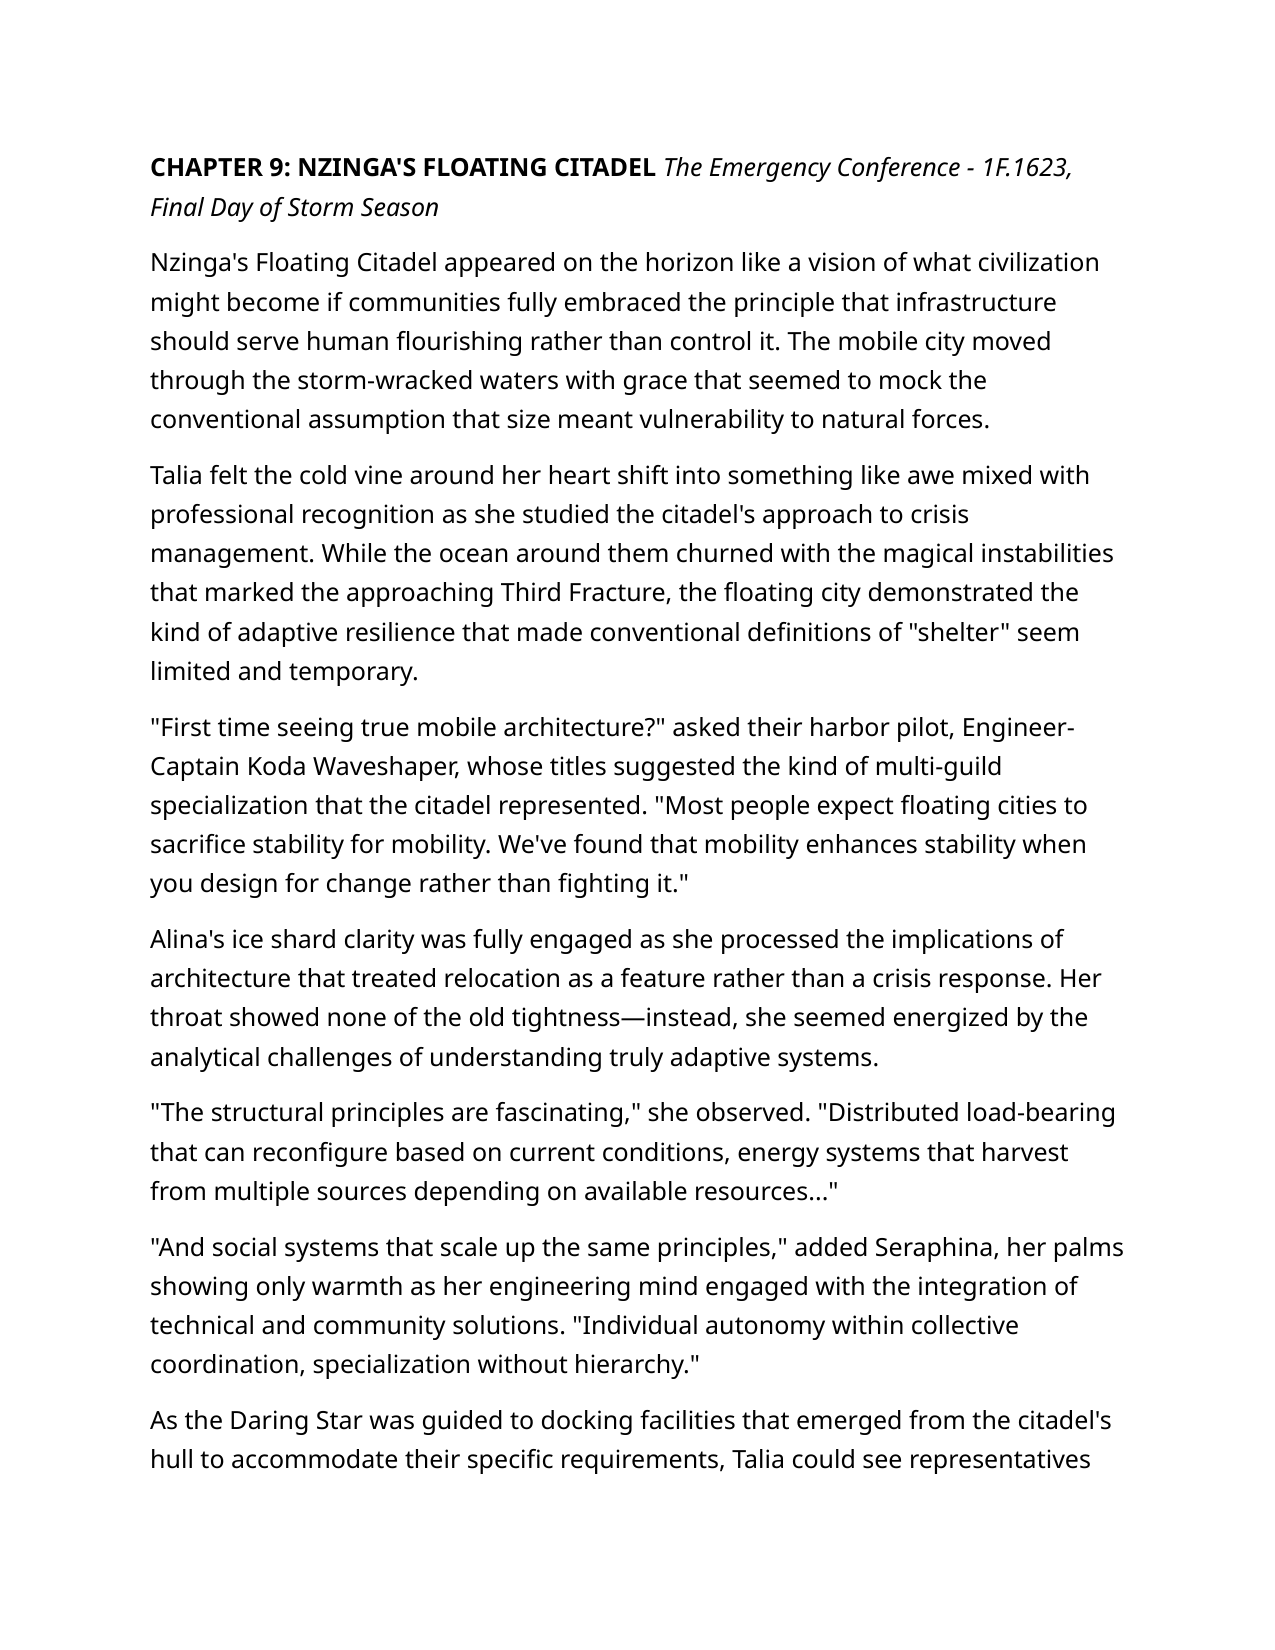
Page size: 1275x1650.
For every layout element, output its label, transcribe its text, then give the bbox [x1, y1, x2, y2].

text Alina's ice shard clarity was fully engaged as she processed the implications of architecture that treated relocation as a feature rather than a crisis response. Her throat showed none of the old tightness—instead, she seemed energized by the analytical challenges of understanding truly adaptive systems. [150, 922, 1125, 1073]
text Talia felt the cold vine around her heart shift into something like awe mixed with professional recognition as she studied the citadel's approach to crisis management. While the ocean around them churned with the magical instabilities that marked the approaching Third Fracture, the floating city demonstrated the kind of adaptive resilience that made conventional definitions of "shelter" seem limited and temporary. [150, 457, 1125, 687]
text Nzinga's Floating Citadel appeared on the horizon like a vision of what civilization might become if communities fully embraced the principle that infrastructure should serve human flourishing rather than control it. The mobile city moved through the storm-wracked waters with grace that seemed to mock the conventional assumption that size meant vulnerability to natural forces. [150, 245, 1125, 436]
text "First time seeing true mobile architecture?" asked their harbor pilot, Engineer-Captain Koda Waveshaper, whose titles suggested the kind of multi-guild specialization that the citadel represented. "Most people expect floating cities to sacrifice stability for mobility. We've found that mobility enhances stability when you design for change rather than fighting it." [150, 709, 1125, 900]
text CHAPTER 9: NZINGA'S FLOATING CITADEL The Emergency Conference - 1F.1623, Final Day of Storm Season [150, 150, 1125, 223]
text "The structural principles are fascinating," she observed. "Distributed load-bearing that can reconfigure based on current conditions, energy systems that harvest from multiple sources depending on available resources..." [150, 1095, 1125, 1207]
text "And social systems that scale up the same principles," added Seraphina, her palms showing only warmth as her engineering mind engaged with the integration of technical and community solutions. "Individual autonomy within collective coordination, specialization without hierarchy." [150, 1229, 1125, 1381]
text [150, 1402, 1125, 1476]
